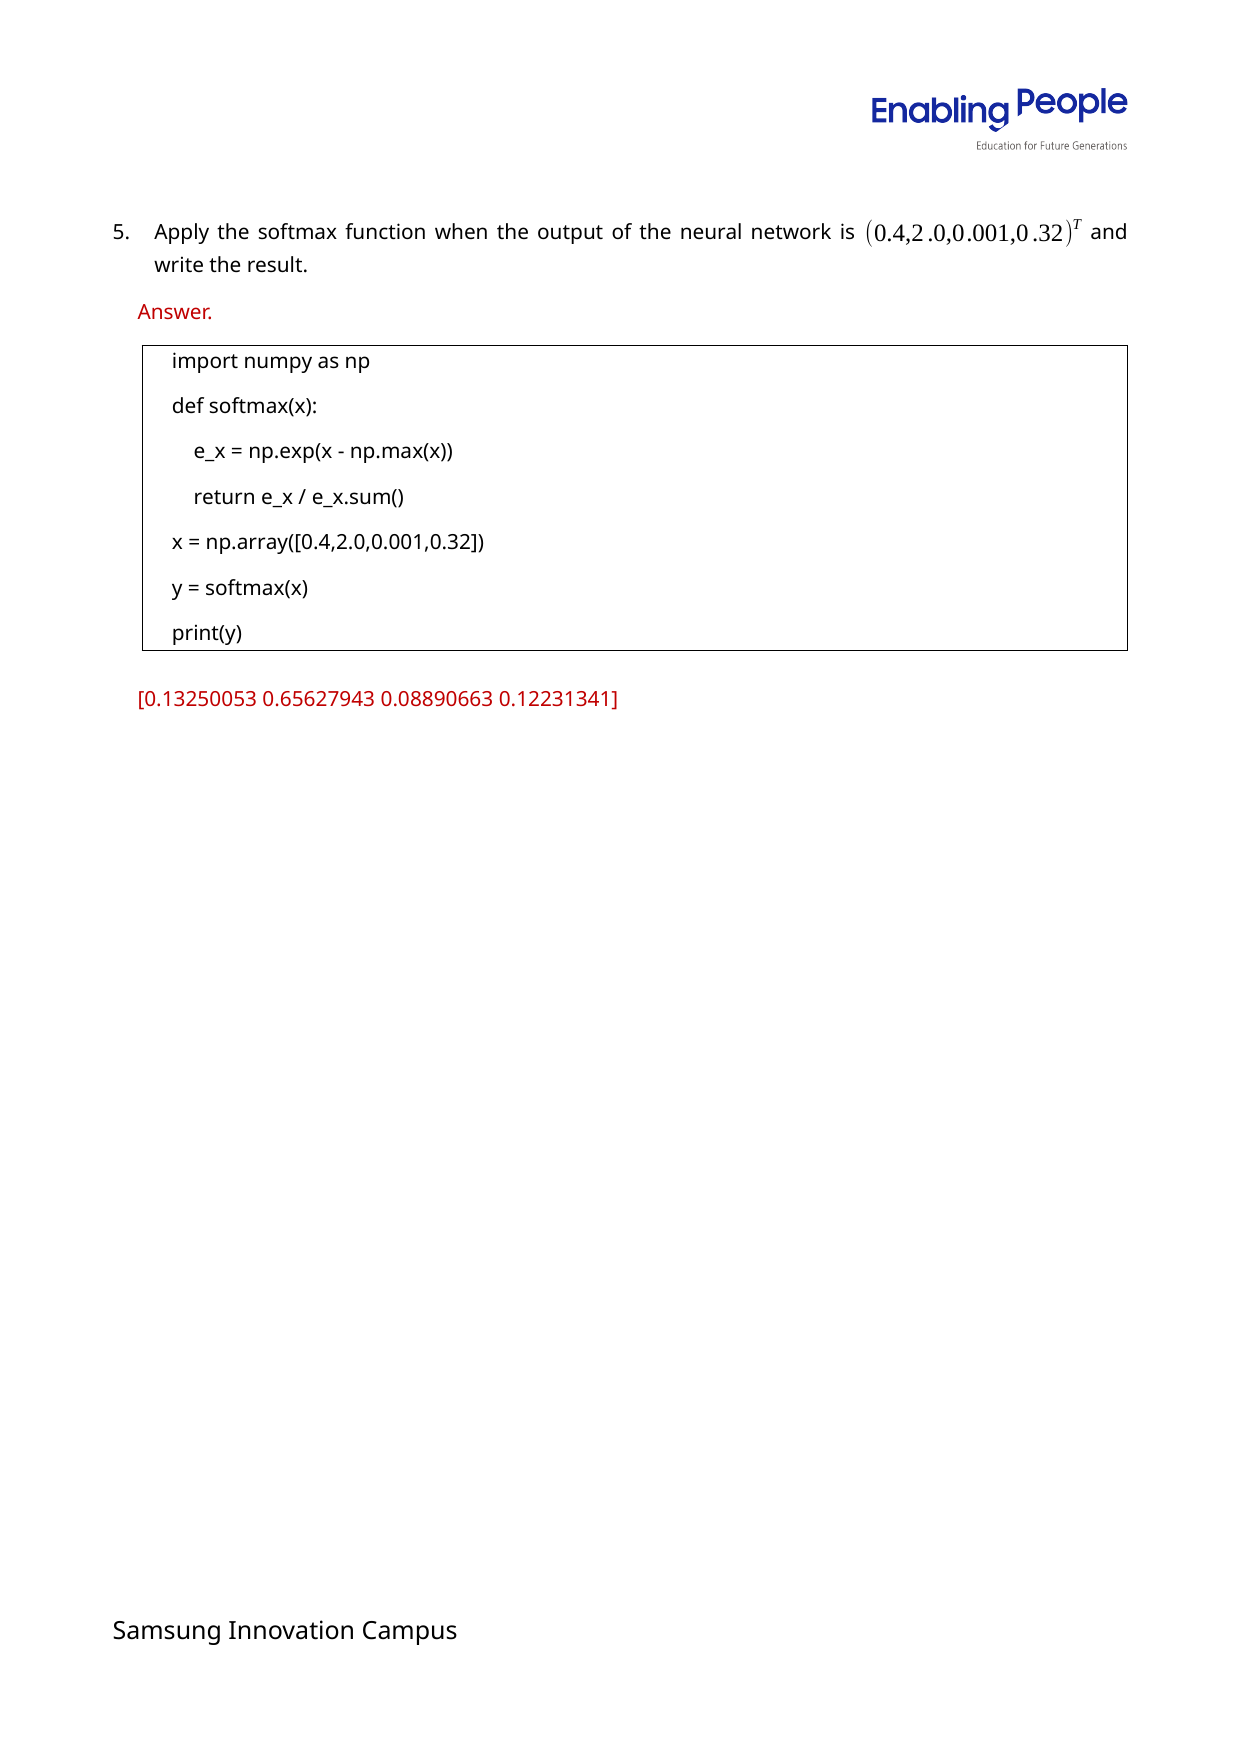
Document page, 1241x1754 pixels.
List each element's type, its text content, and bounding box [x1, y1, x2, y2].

list Answer. [137, 297, 1128, 326]
picture [872, 88, 1128, 150]
list [0.13250053 0.65627943 0.08890663 0.12231341] [137, 684, 1128, 712]
list Apply the softmax function when the output of the neural network is and write the result. [112, 215, 1128, 278]
table_header import numpy as np def softmax(x): e_x = np.exp(x - np.max(x)) return e_x / e_x.sum() x = np.array([0.4,2.0,0.001,0.32]) y = softmax(x) print(y) [143, 346, 1127, 650]
